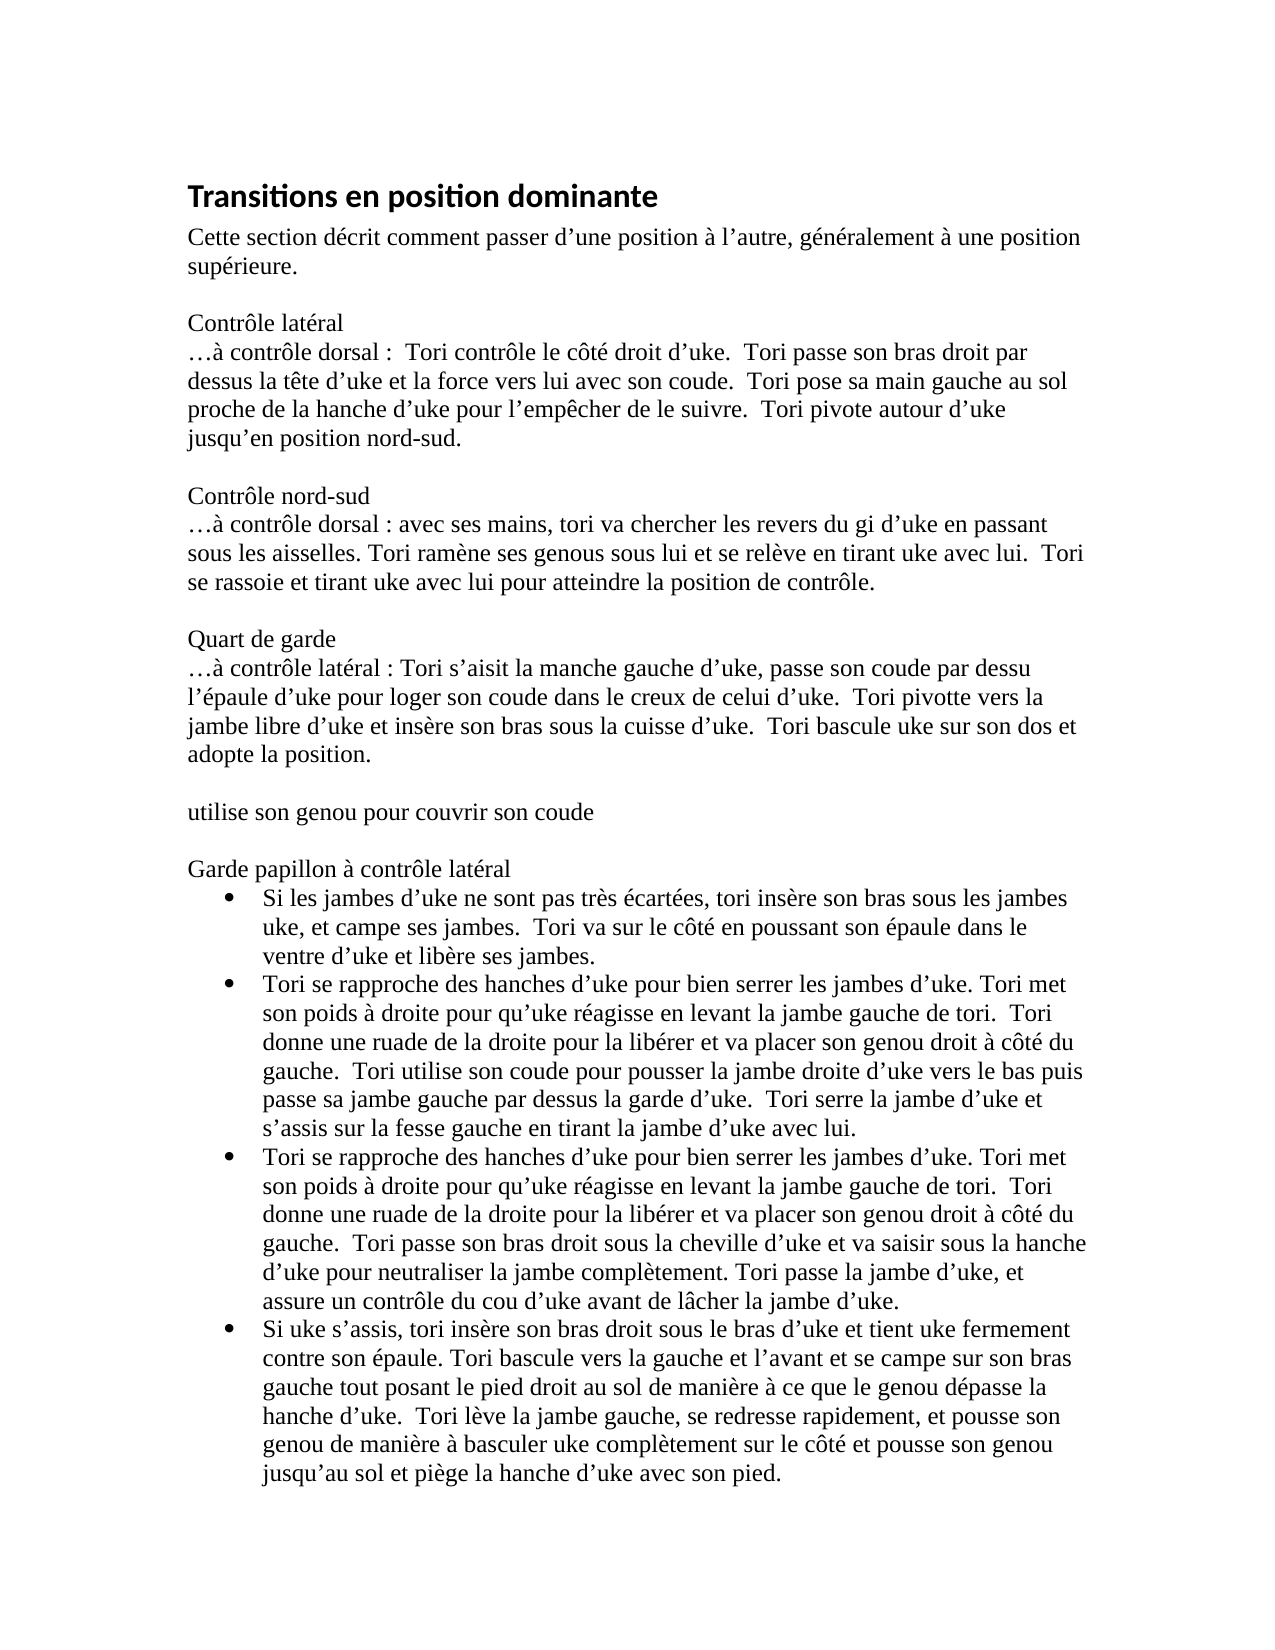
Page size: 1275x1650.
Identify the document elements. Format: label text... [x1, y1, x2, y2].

text Garde papillon à contrôle latéral [187, 854, 1087, 883]
text Quart de garde [187, 624, 1087, 653]
subtitle Transitions en position dominante [187, 175, 1087, 216]
list Si uke s’assis, tori insère son bras droit sous le bras d’uke et tient uke fermement contre son épaule. Tori bascule vers la gauche et l’avant et se campe sur son bras gauche tout posant le pied droit au sol de manière à ce que le genou dépasse la hanche d’uke. Tori lève la jambe gauche, se redresse rapidement, et pousse son genou de manière à basculer uke complètement sur le côté et pousse son genou jusqu’au sol et piège la hanche d’uke avec son pied. [225, 1314, 1087, 1487]
text utilise son genou pour couvrir son coude [187, 797, 1087, 826]
text …à contrôle latéral : Tori s’aisit la manche gauche d’uke, passe son coude par dessu l’épaule d’uke pour loger son coude dans le creux de celui d’uke. Tori pivotte vers la jambe libre d’uke et insère son bras sous la cuisse d’uke. Tori bascule uke sur son dos et adopte la position. [187, 653, 1087, 768]
list Si les jambes d’uke ne sont pas très écartées, tori insère son bras sous les jambes uke, et campe ses jambes. Tori va sur le côté en poussant son épaule dans le ventre d’uke et libère ses jambes. [225, 883, 1087, 969]
list Tori se rapproche des hanches d’uke pour bien serrer les jambes d’uke. Tori met son poids à droite pour qu’uke réagisse en levant la jambe gauche de tori. Tori donne une ruade de la droite pour la libérer et va placer son genou droit à côté du gauche. Tori passe son bras droit sous la cheville d’uke et va saisir sous la hanche d’uke pour neutraliser la jambe complètement. Tori passe la jambe d’uke, et assure un contrôle du cou d’uke avant de lâcher la jambe d’uke. [225, 1142, 1087, 1314]
text …à contrôle dorsal : avec ses mains, tori va chercher les revers du gi d’uke en passant sous les aisselles. Tori ramène ses genous sous lui et se relève en tirant uke avec lui. Tori se rassoie et tirant uke avec lui pour atteindre la position de contrôle. [187, 509, 1087, 596]
list Tori se rapproche des hanches d’uke pour bien serrer les jambes d’uke. Tori met son poids à droite pour qu’uke réagisse en levant la jambe gauche de tori. Tori donne une ruade de la droite pour la libérer et va placer son genou droit à côté du gauche. Tori utilise son coude pour pousser la jambe droite d’uke vers le bas puis passe sa jambe gauche par dessus la garde d’uke. Tori serre la jambe d’uke et s’assis sur la fesse gauche en tirant la jambe d’uke avec lui. [225, 969, 1087, 1142]
text Contrôle nord-sud [187, 481, 1087, 509]
text Cette section décrit comment passer d’une position à l’autre, généralement à une position supérieure. [187, 222, 1087, 279]
text Contrôle latéral [187, 308, 1087, 337]
text …à contrôle dorsal : Tori contrôle le côté droit d’uke. Tori passe son bras droit par dessus la tête d’uke et la force vers lui avec son coude. Tori pose sa main gauche au sol proche de la hanche d’uke pour l’empêcher de le suivre. Tori pivote autour d’uke jusqu’en position nord-sud. [187, 337, 1087, 452]
